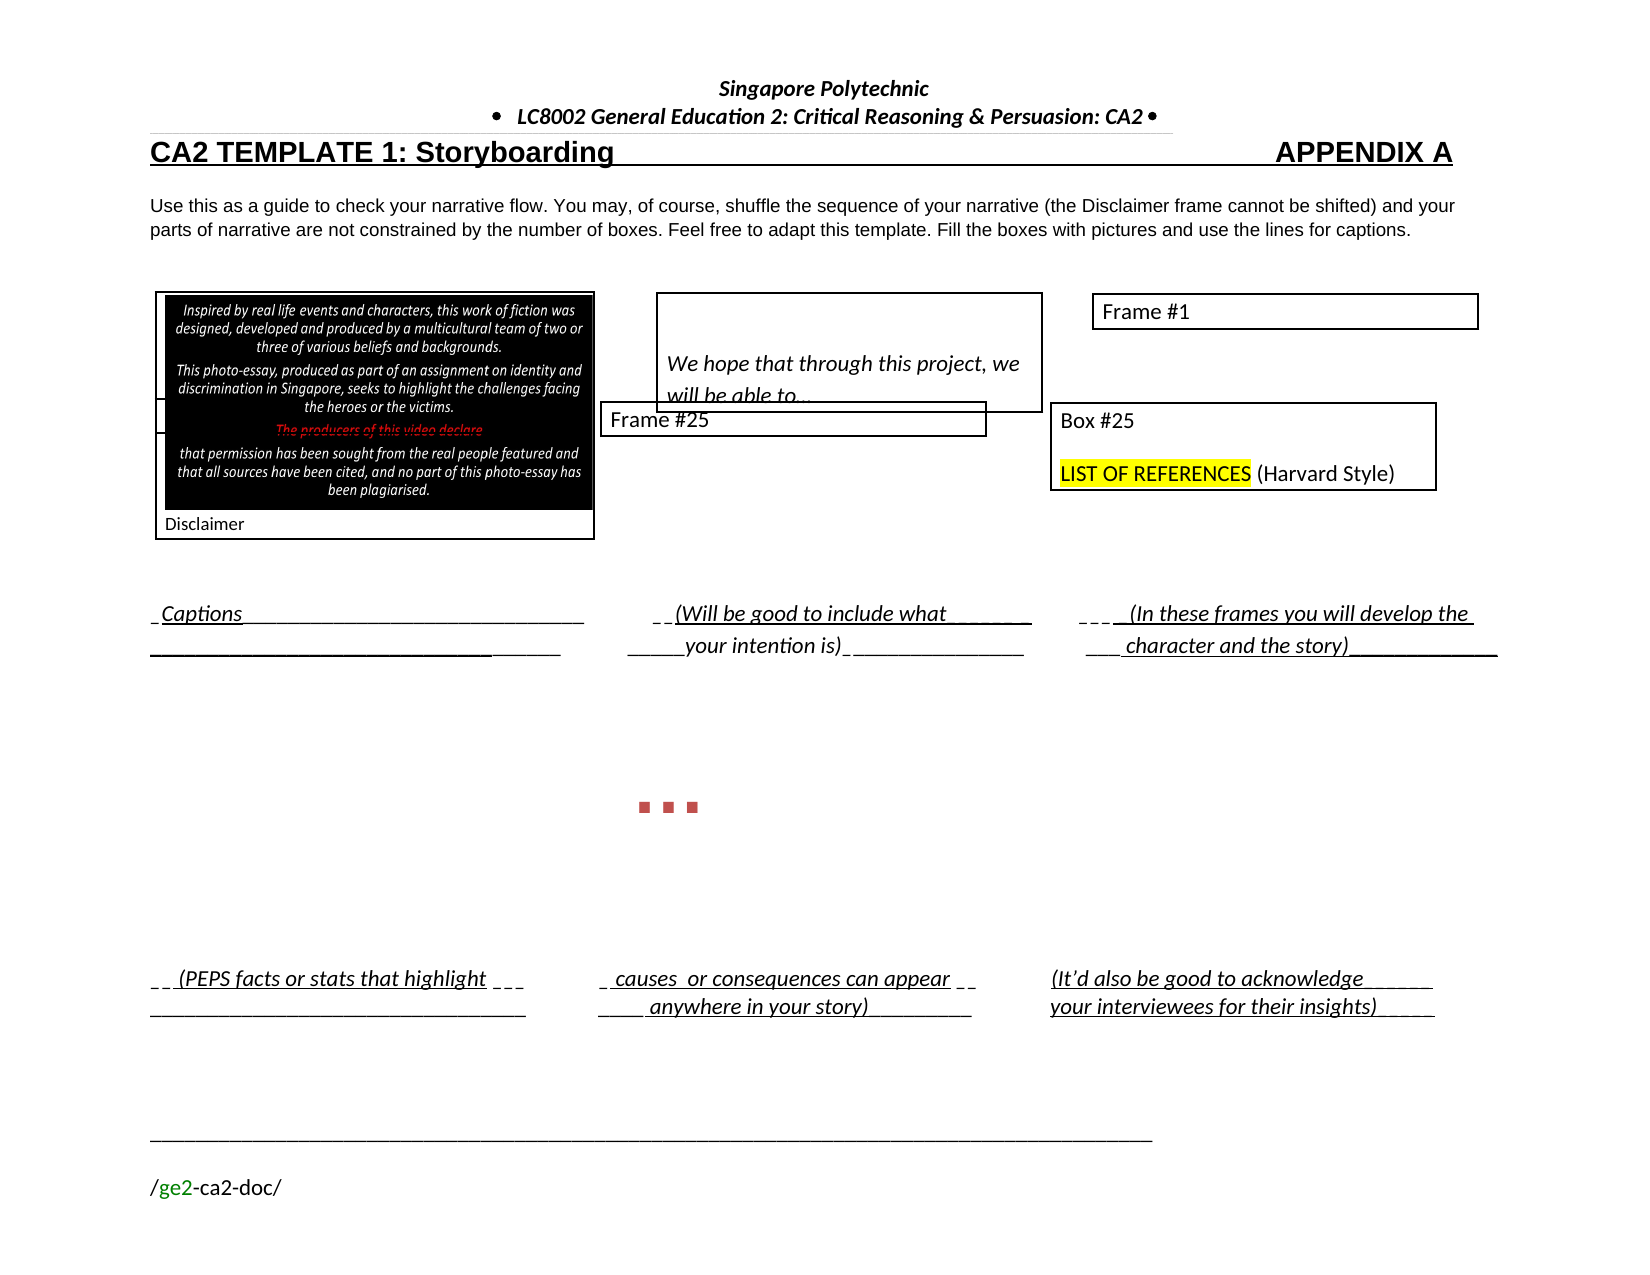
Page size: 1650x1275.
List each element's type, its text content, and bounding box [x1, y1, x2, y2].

text _Captions______________________________ __(Will be good to include what______ _ ___ _(In these frames you will develop the ____________________________________ _____your intention is)________________ ___ character and the story)_____________ [150, 316, 1500, 659]
text __ (PEPS facts or stats that highlight ___ _ causes or consequences can appear __ (It’d also be good to acknowledge______ [150, 964, 1500, 992]
text CA2 TEMPLATE 1: Storyboarding APPENDIX A [150, 135, 1500, 168]
picture [165, 400, 540, 432]
text _________________________________ ____ anywhere in your story)_________ your interviewees for their insights)_____ [150, 992, 1500, 1020]
text Use this as a guide to check your narrative flow. You may, of course, shuffle the sequence of your narrative (the Disclaimer frame cannot be shifted) and your parts of narrative are not constrained by the number of boxes. Feel free to adapt this template. Fill the boxes with pictures and use the lines for captions. [150, 194, 1500, 241]
picture [165, 295, 593, 510]
